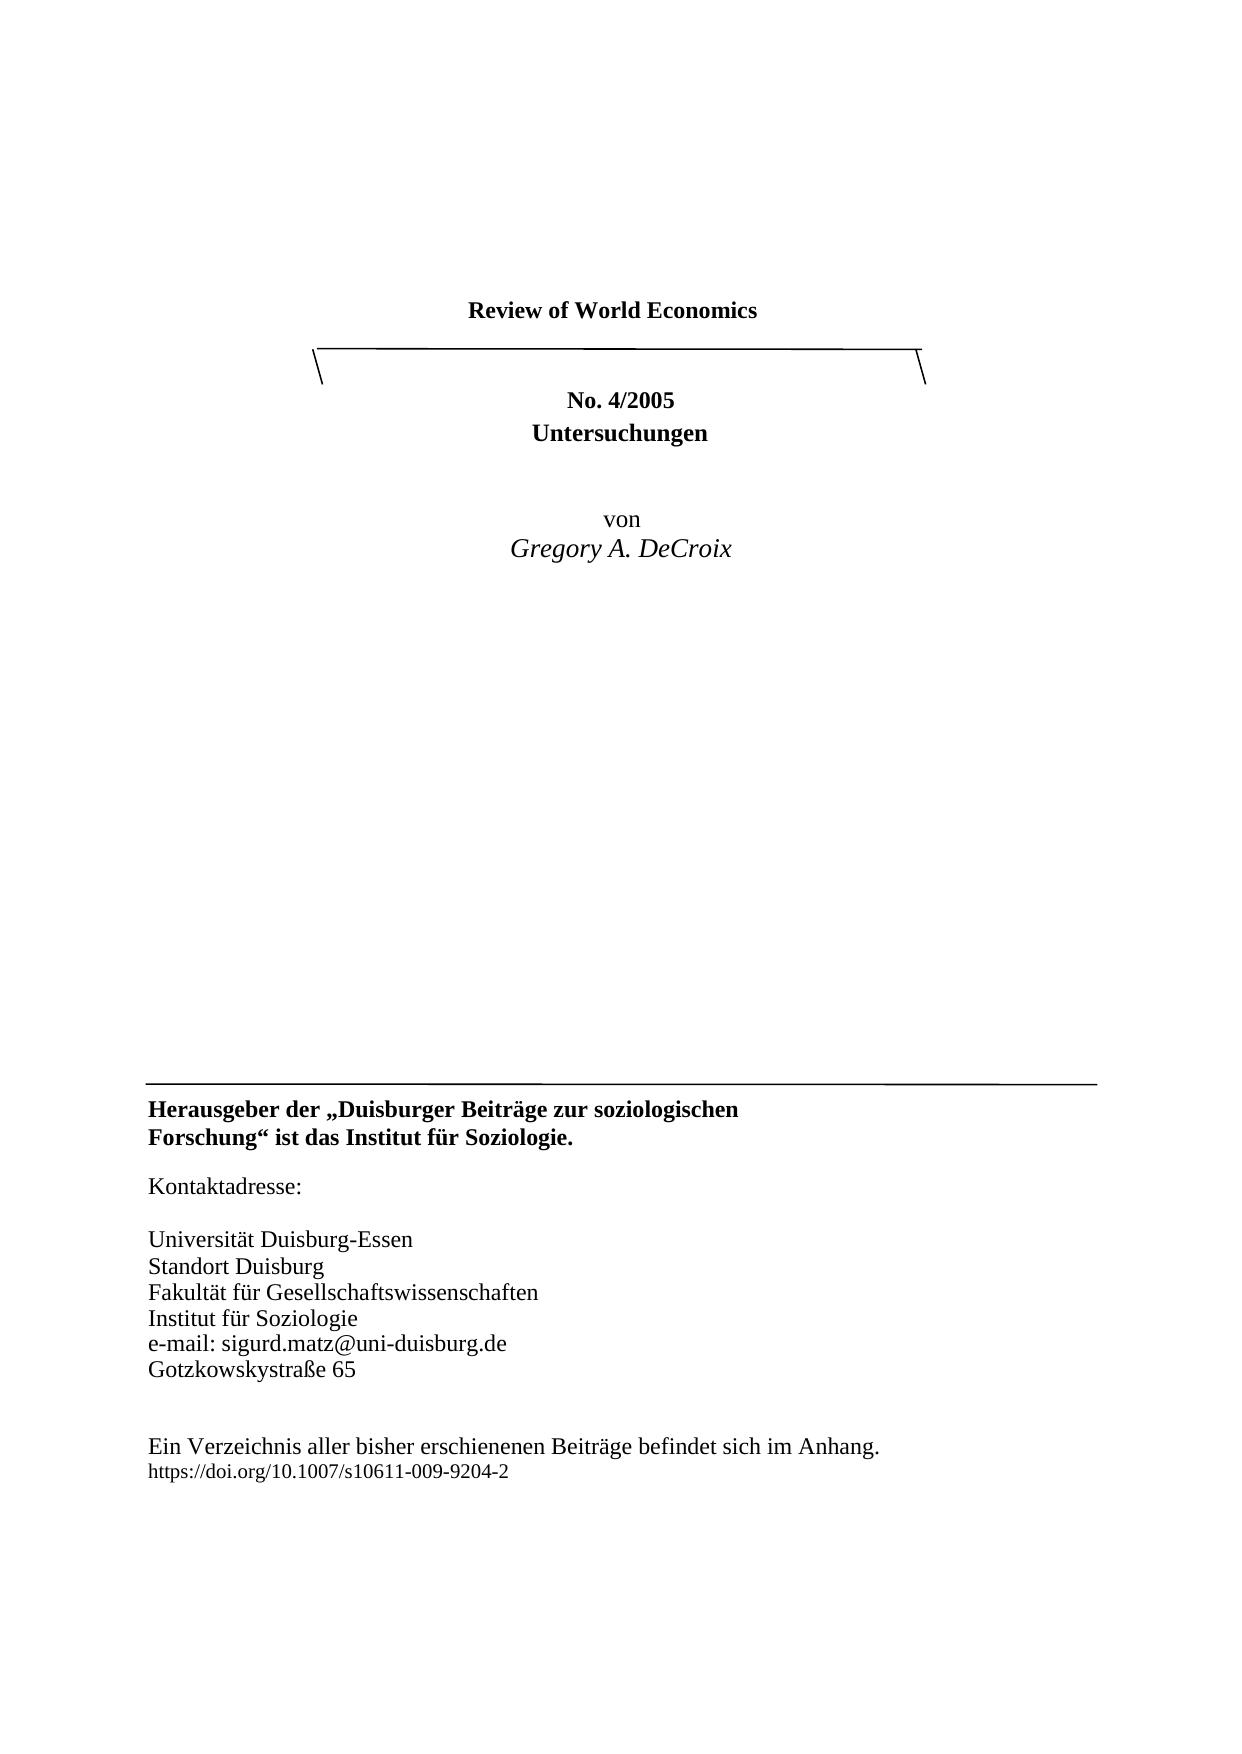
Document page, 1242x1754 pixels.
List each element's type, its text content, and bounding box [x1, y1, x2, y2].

text https://doi.org/10.1007/s10611-009-9204-2 [148, 1459, 1092, 1483]
text von [148, 504, 1096, 533]
text Untersuchungen [148, 418, 1092, 446]
text Herausgeber der „Duisburger Beiträge zur soziologischen Forschung“ ist das Institut für Soziologie. [148, 1096, 837, 1150]
text Gotzkowskystraße 65 [148, 1357, 443, 1383]
text Review of World Economics [148, 297, 1077, 324]
text Ein Verzeichnis aller bisher erschienenen Beiträge befindet sich im Anhang. [148, 1432, 1092, 1459]
text Fakultät für Gesellschaftswissenschaften [148, 1280, 1092, 1306]
text No. 4/2005 [148, 386, 1094, 414]
text Kontaktadresse: [148, 1172, 1092, 1199]
text Standort Duisburg [148, 1253, 1092, 1280]
text Gregory A. DeCroix [148, 533, 1094, 564]
text Institut für Soziologie [148, 1306, 1092, 1332]
text Universität Duisburg-Essen [148, 1225, 1092, 1253]
text e-mail: sigurd.matz@uni-duisburg.de [148, 1332, 1092, 1357]
